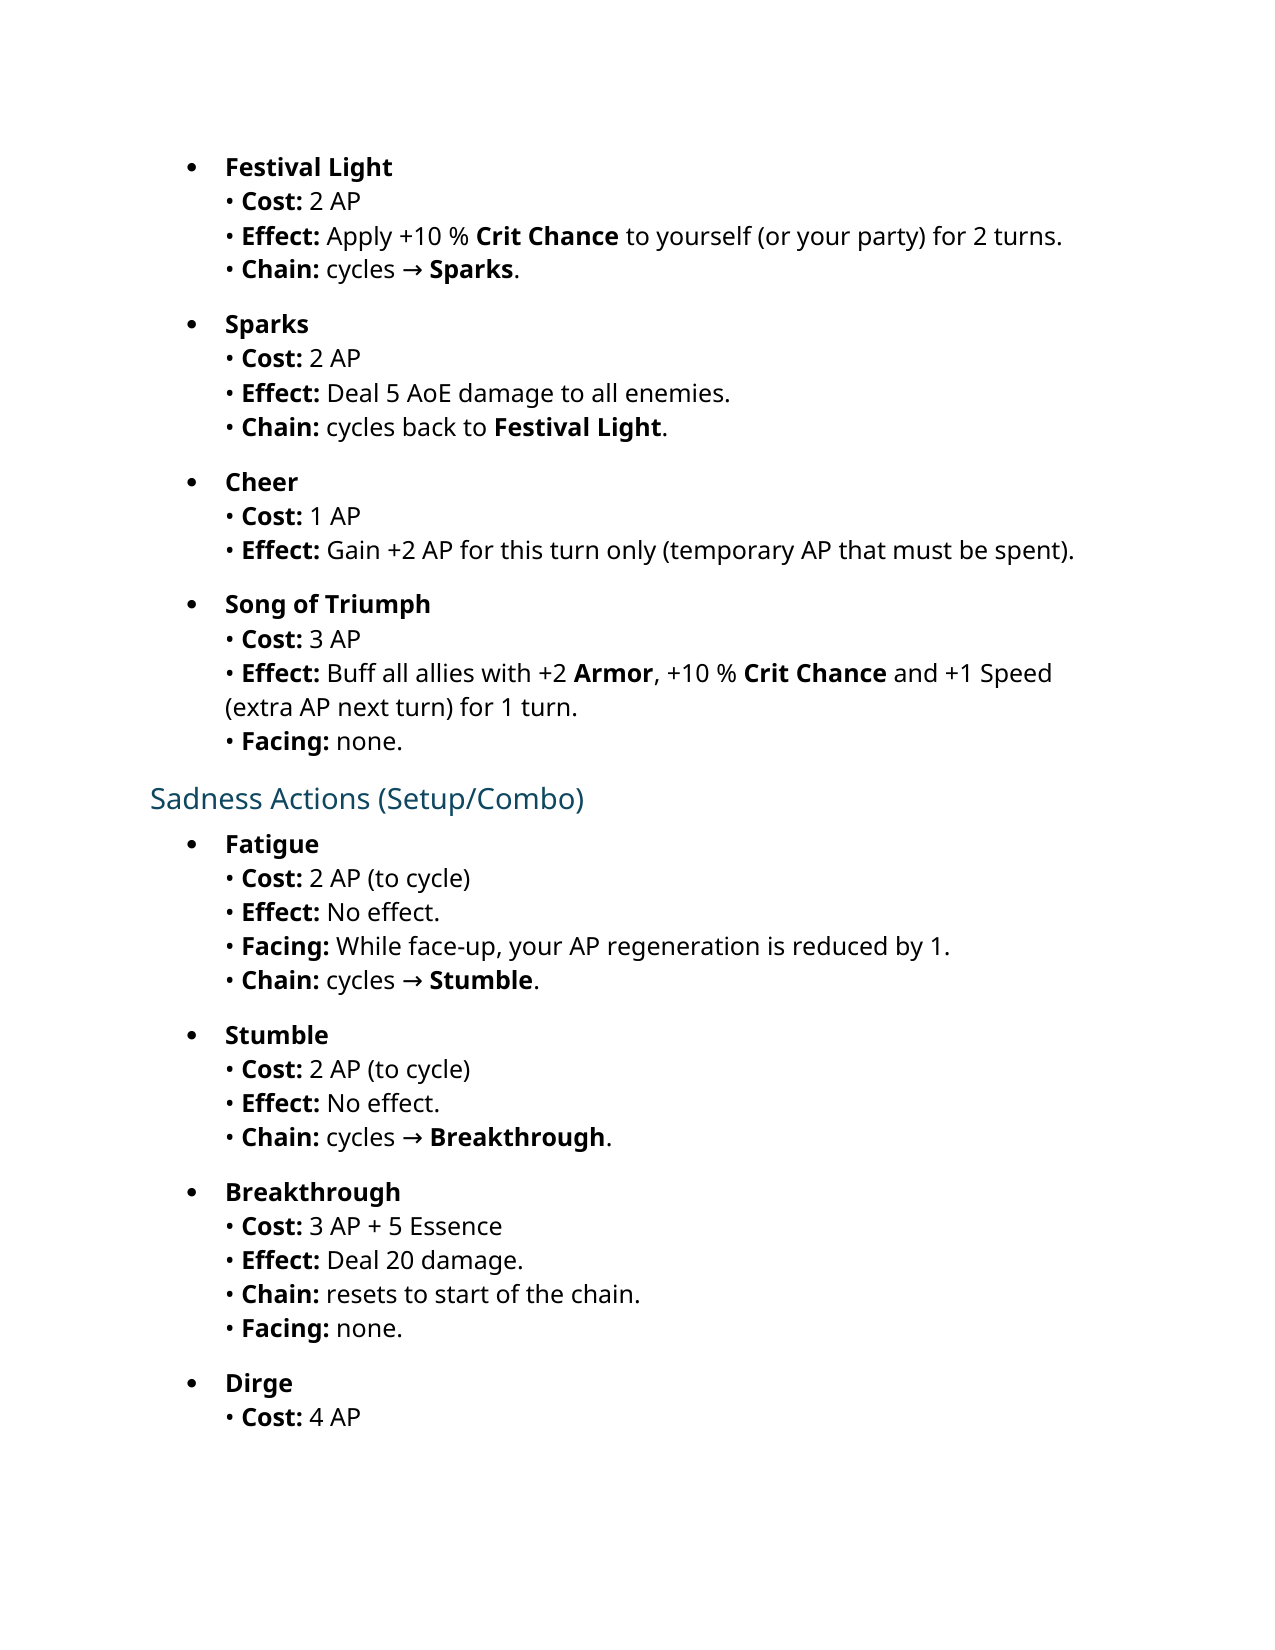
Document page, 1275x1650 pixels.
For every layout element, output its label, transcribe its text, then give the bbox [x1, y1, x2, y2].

list Sparks • Cost: 2 AP • Effect: Deal 5 AoE damage to all enemies. • Chain: cycles back to Festival Light. [187, 307, 1125, 443]
subtitle Sadness Actions (Setup/Combo) [150, 778, 1125, 818]
list Stumble • Cost: 2 AP (to cycle) • Effect: No effect. • Chain: cycles → Breakthrough. [187, 1017, 1125, 1154]
list Breakthrough • Cost: 3 AP + 5 Essence • Effect: Deal 20 damage. • Chain: resets to start of the chain. • Facing: none. [187, 1174, 1125, 1345]
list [187, 1366, 1125, 1434]
list Festival Light • Cost: 2 AP • Effect: Apply +10 % Crit Chance to yourself (or your party) for 2 turns. • Chain: cycles → Sparks. [187, 150, 1125, 286]
list Cheer • Cost: 1 AP • Effect: Gain +2 AP for this turn only (temporary AP that must be spent). [187, 464, 1125, 566]
list Song of Triumph • Cost: 3 AP • Effect: Buff all allies with +2 Armor, +10 % Crit Chance and +1 Speed (extra AP next turn) for 1 turn. • Facing: none. [187, 587, 1125, 757]
list Fatigue • Cost: 2 AP (to cycle) • Effect: No effect. • Facing: While face‑up, your AP regeneration is reduced by 1. • Chain: cycles → Stumble. [187, 826, 1125, 997]
